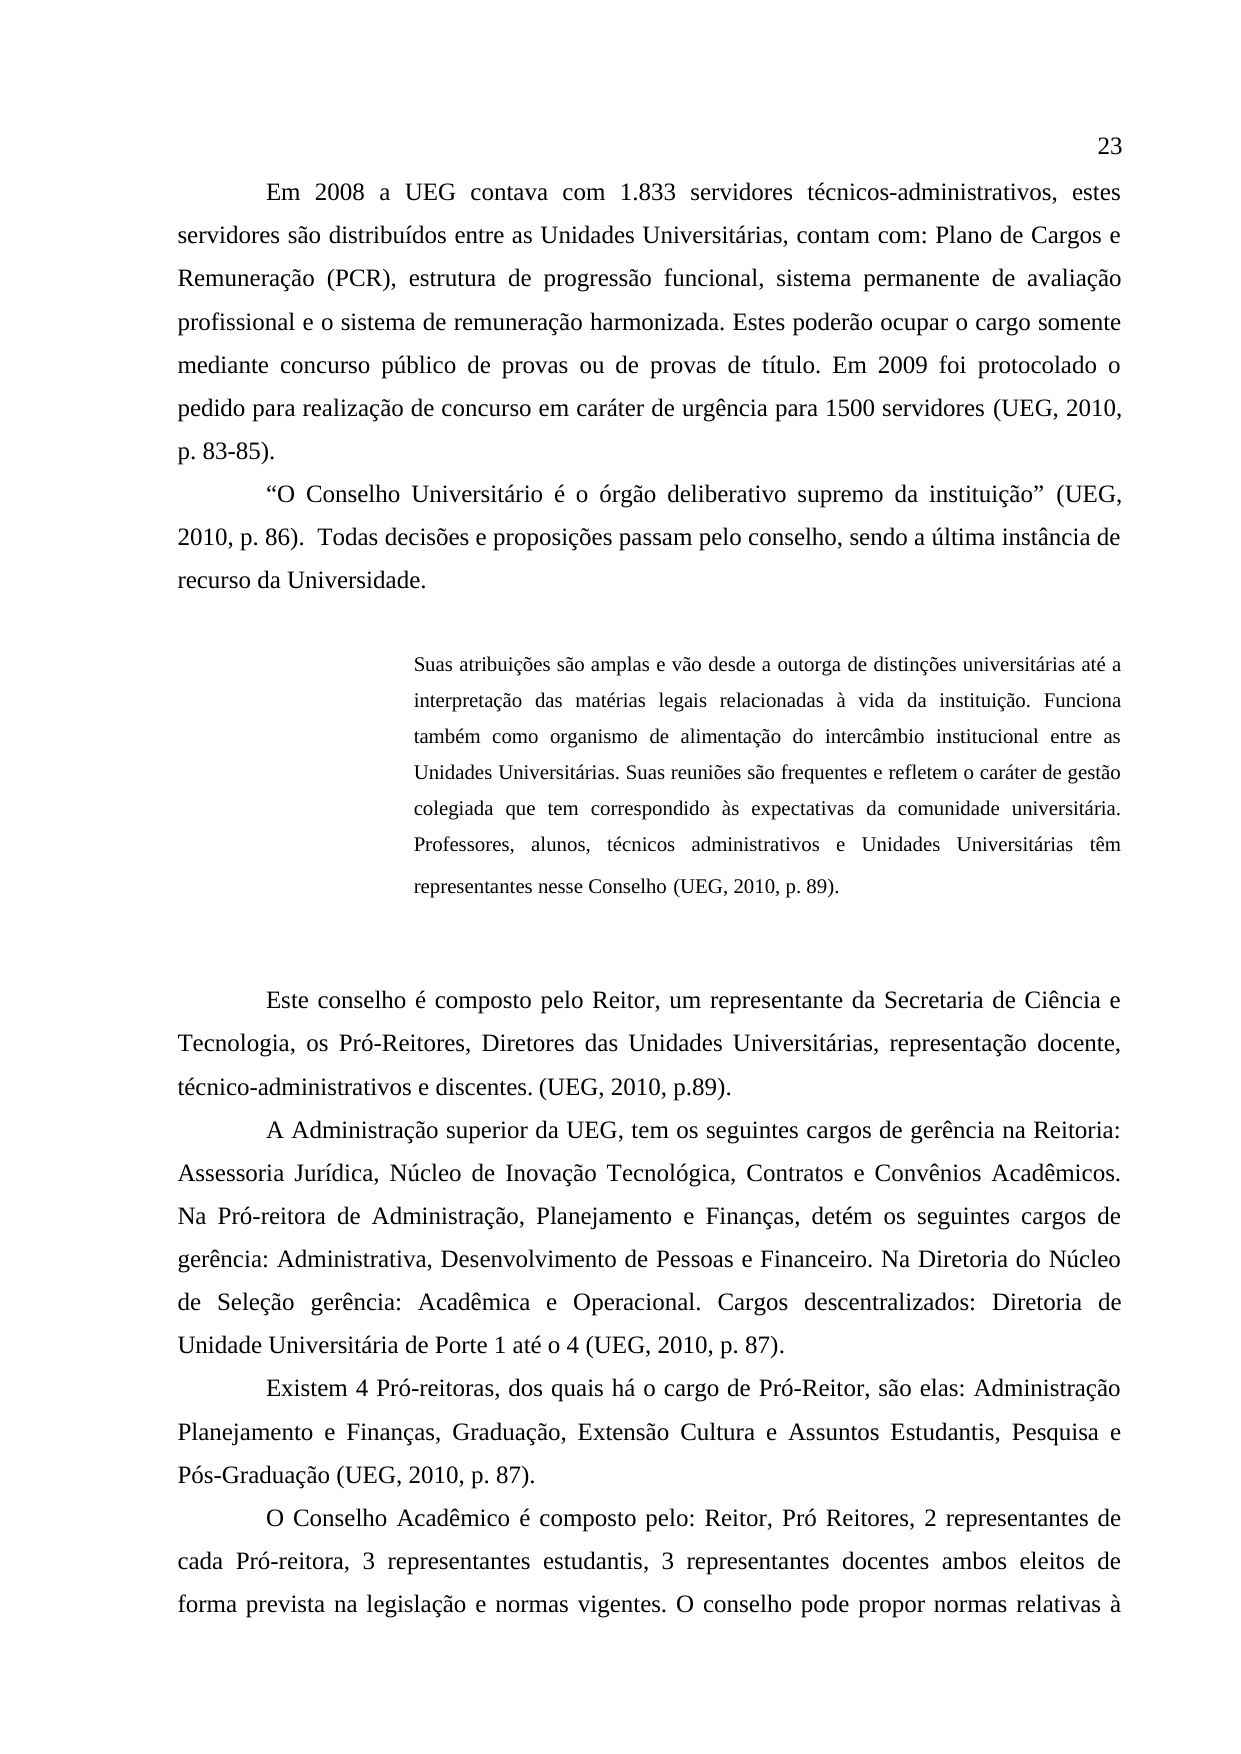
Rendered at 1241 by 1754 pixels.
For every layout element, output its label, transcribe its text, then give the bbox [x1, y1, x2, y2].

text Existem 4 Pró-reitoras, dos quais há o cargo de Pró-Reitor, são elas: Administração Planejamento e Finanças, Graduação, Extensão Cultura e Assuntos Estudantis, Pesquisa e Pós-Graduação . [177, 1373, 1122, 1488]
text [177, 1503, 1122, 1618]
text A Administração superior da UEG, tem os seguintes cargos de gerência na Reitoria: Assessoria Jurídica, Núcleo de Inovação Tecnológica, Contratos e Convênios Acadêmicos. Na Pró-reitora de Administração, Planejamento e Finanças, detém os seguintes cargos de gerência: Administrativa, Desenvolvimento de Pessoas e Financeiro. Na Diretoria do Núcleo de Seleção gerência: Acadêmica e Operacional. Cargos descentralizados: Diretoria de Unidade Universitária de Porte 1 até o 4 . [177, 1115, 1122, 1359]
text Suas atribuições são amplas e vão desde a outorga de distinções universitárias até a interpretação das matérias legais relacionadas à vida da instituição. Funciona também como organismo de alimentação do intercâmbio institucional entre as Unidades Universitárias. Suas reuniões são frequentes e refletem o caráter de gestão colegiada que tem correspondido às expectativas da comunidade universitária. Professores, alunos, técnicos administrativos e Unidades Universitárias têm representantes nesse Conselho . [413, 652, 1122, 899]
text “O Conselho Universitário é o órgão deliberativo supremo da instituição” . Todas decisões e proposições passam pelo conselho, sendo a última instância de recurso da Universidade. [177, 479, 1122, 594]
text Em 2008 a UEG contava com 1.833 servidores técnicos-administrativos, estes servidores são distribuídos entre as Unidades Universitárias, contam com: Plano de Cargos e Remuneração (PCR), estrutura de progressão funcional, sistema permanente de avaliação profissional e o sistema de remuneração harmonizada. Estes poderão ocupar o cargo somente mediante concurso público de provas ou de provas de título. Em 2009 foi protocolado o pedido para realização de concurso em caráter de urgência para 1500 servidores . [177, 177, 1122, 465]
text Este conselho é composto pelo Reitor, um representante da Secretaria de Ciência e Tecnologia, os Pró-Reitores, Diretores das Unidades Universitárias, representação docente, técnico-administrativos e discentes. . [177, 985, 1122, 1100]
